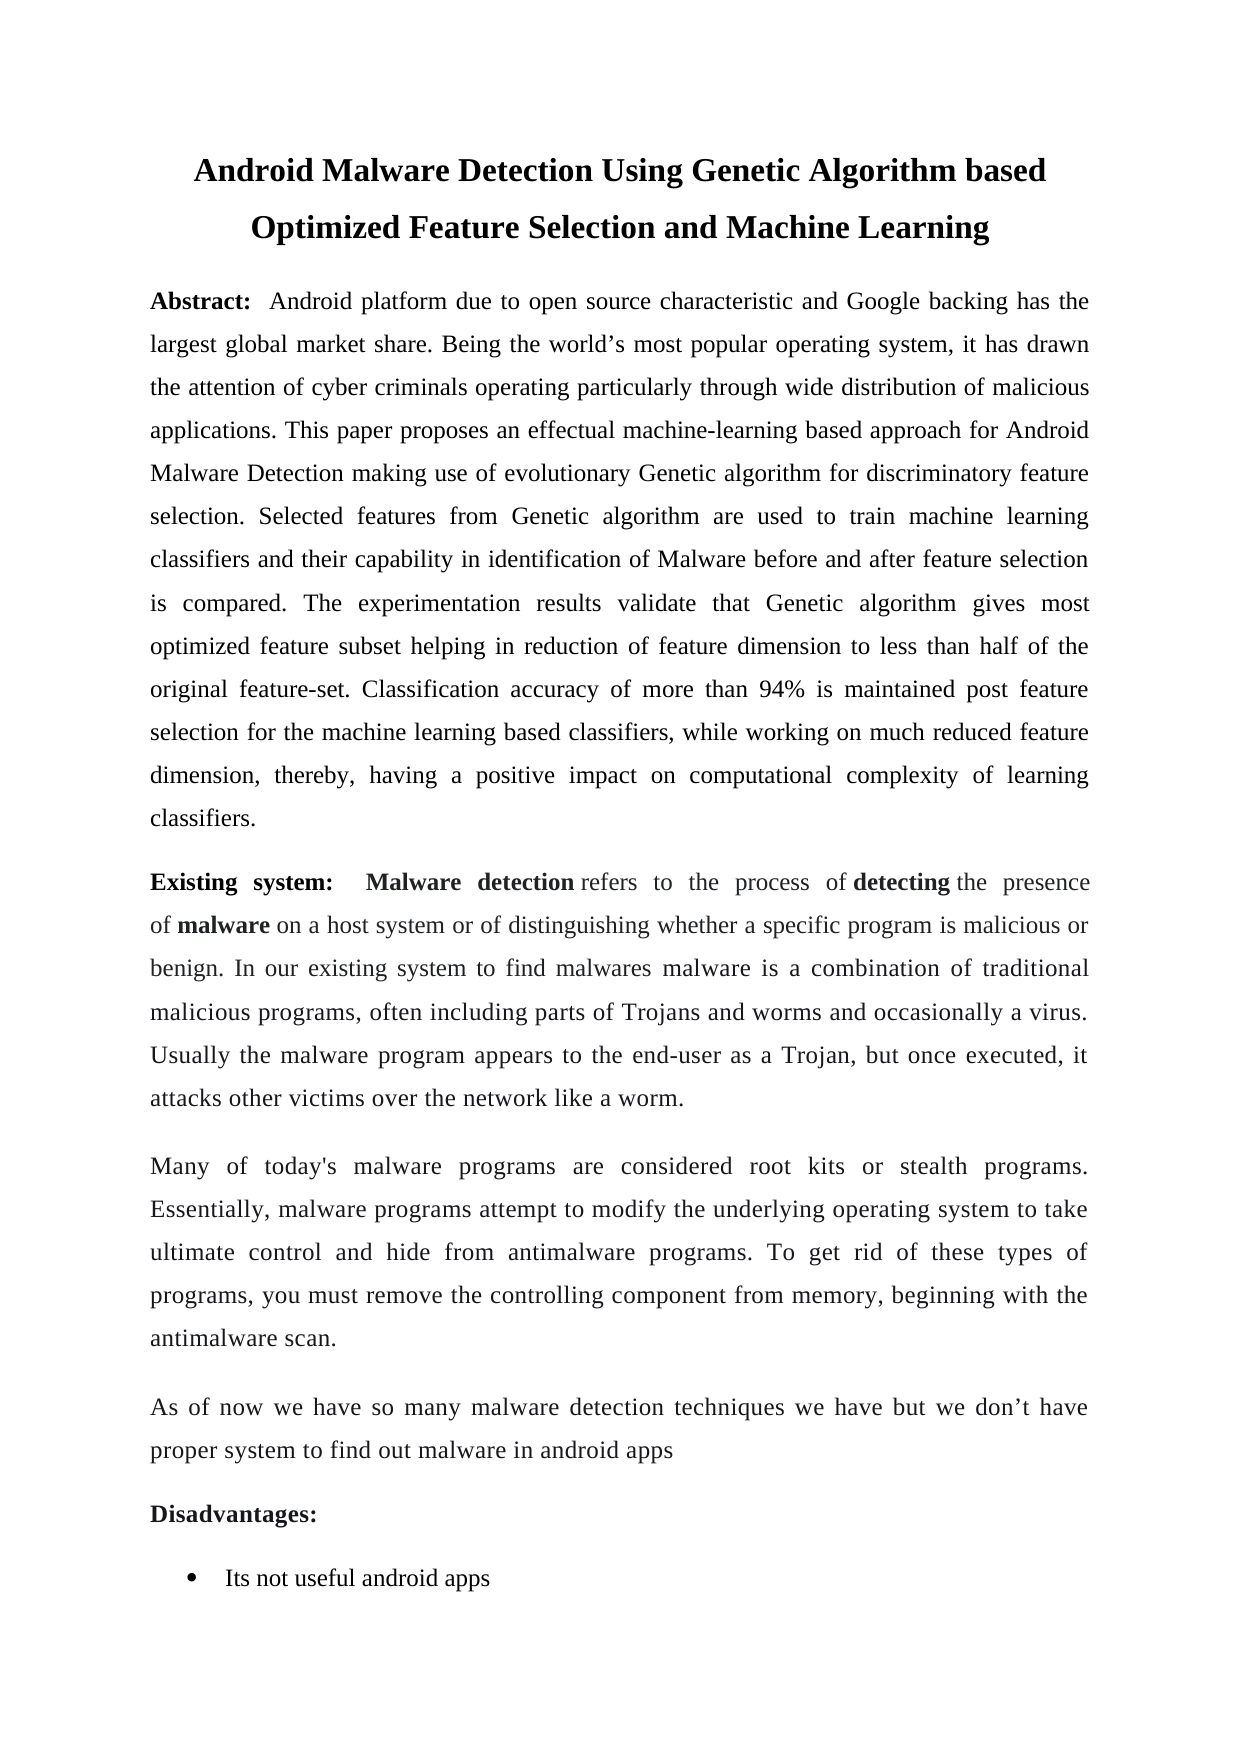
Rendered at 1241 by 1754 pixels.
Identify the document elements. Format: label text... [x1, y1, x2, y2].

text Many of today's malware programs are considered root kits or stealth programs. Essentially, malware programs attempt to modify the underlying operating system to take ultimate control and hide from antimalware programs. To get rid of these types of programs, you must remove the controlling component from memory, beginning with the antimalware scan. [150, 1151, 1090, 1352]
list Its not useful android apps [187, 1563, 1090, 1591]
text Abstract: Android platform due to open source characteristic and Google backing has the largest global market share. Being the world’s most popular operating system, it has drawn the attention of cyber criminals operating particularly through wide distribution of malicious applications. This paper proposes an effectual machine-learning based approach for Android Malware Detection making use of evolutionary Genetic algorithm for discriminatory feature selection. Selected features from Genetic algorithm are used to train machine learning classifiers and their capability in identification of Malware before and after feature selection is compared. The experimentation results validate that Genetic algorithm gives most optimized feature subset helping in reduction of feature dimension to less than half of the original feature-set. Classification accuracy of more than 94% is maintained post feature selection for the machine learning based classifiers, while working on much reduced feature dimension, thereby, having a positive impact on computational complexity of learning classifiers. [150, 286, 1090, 832]
text Existing system: Malware detection refers to the process of detecting the presence of malware on a host system or of distinguishing whether a specific program is malicious or benign. In our existing system to find malwares malware is a combination of traditional malicious programs, often including parts of Trojans and worms and occasionally a virus. Usually the malware program appears to the end-user as a Trojan, but once executed, it attacks other victims over the network like a worm. [150, 867, 1090, 910]
text Disadvantages: [150, 1499, 1090, 1527]
text As of now we have so many malware detection techniques we have but we don’t have proper system to find out malware in android apps [150, 1392, 1090, 1463]
text Existing system: Malware detection refers to the process of detecting the presence of malware on a host system or of distinguishing whether a specific program is malicious or benign. In our existing system to find malwares malware is a combination of traditional malicious programs, often including parts of Trojans and worms and occasionally a virus. Usually the malware program appears to the end-user as a Trojan, but once executed, it attacks other victims over the network like a worm. [150, 939, 1090, 1112]
text Android Malware Detection Using Genetic Algorithm based Optimized Feature Selection and Machine Learning [150, 150, 1090, 246]
